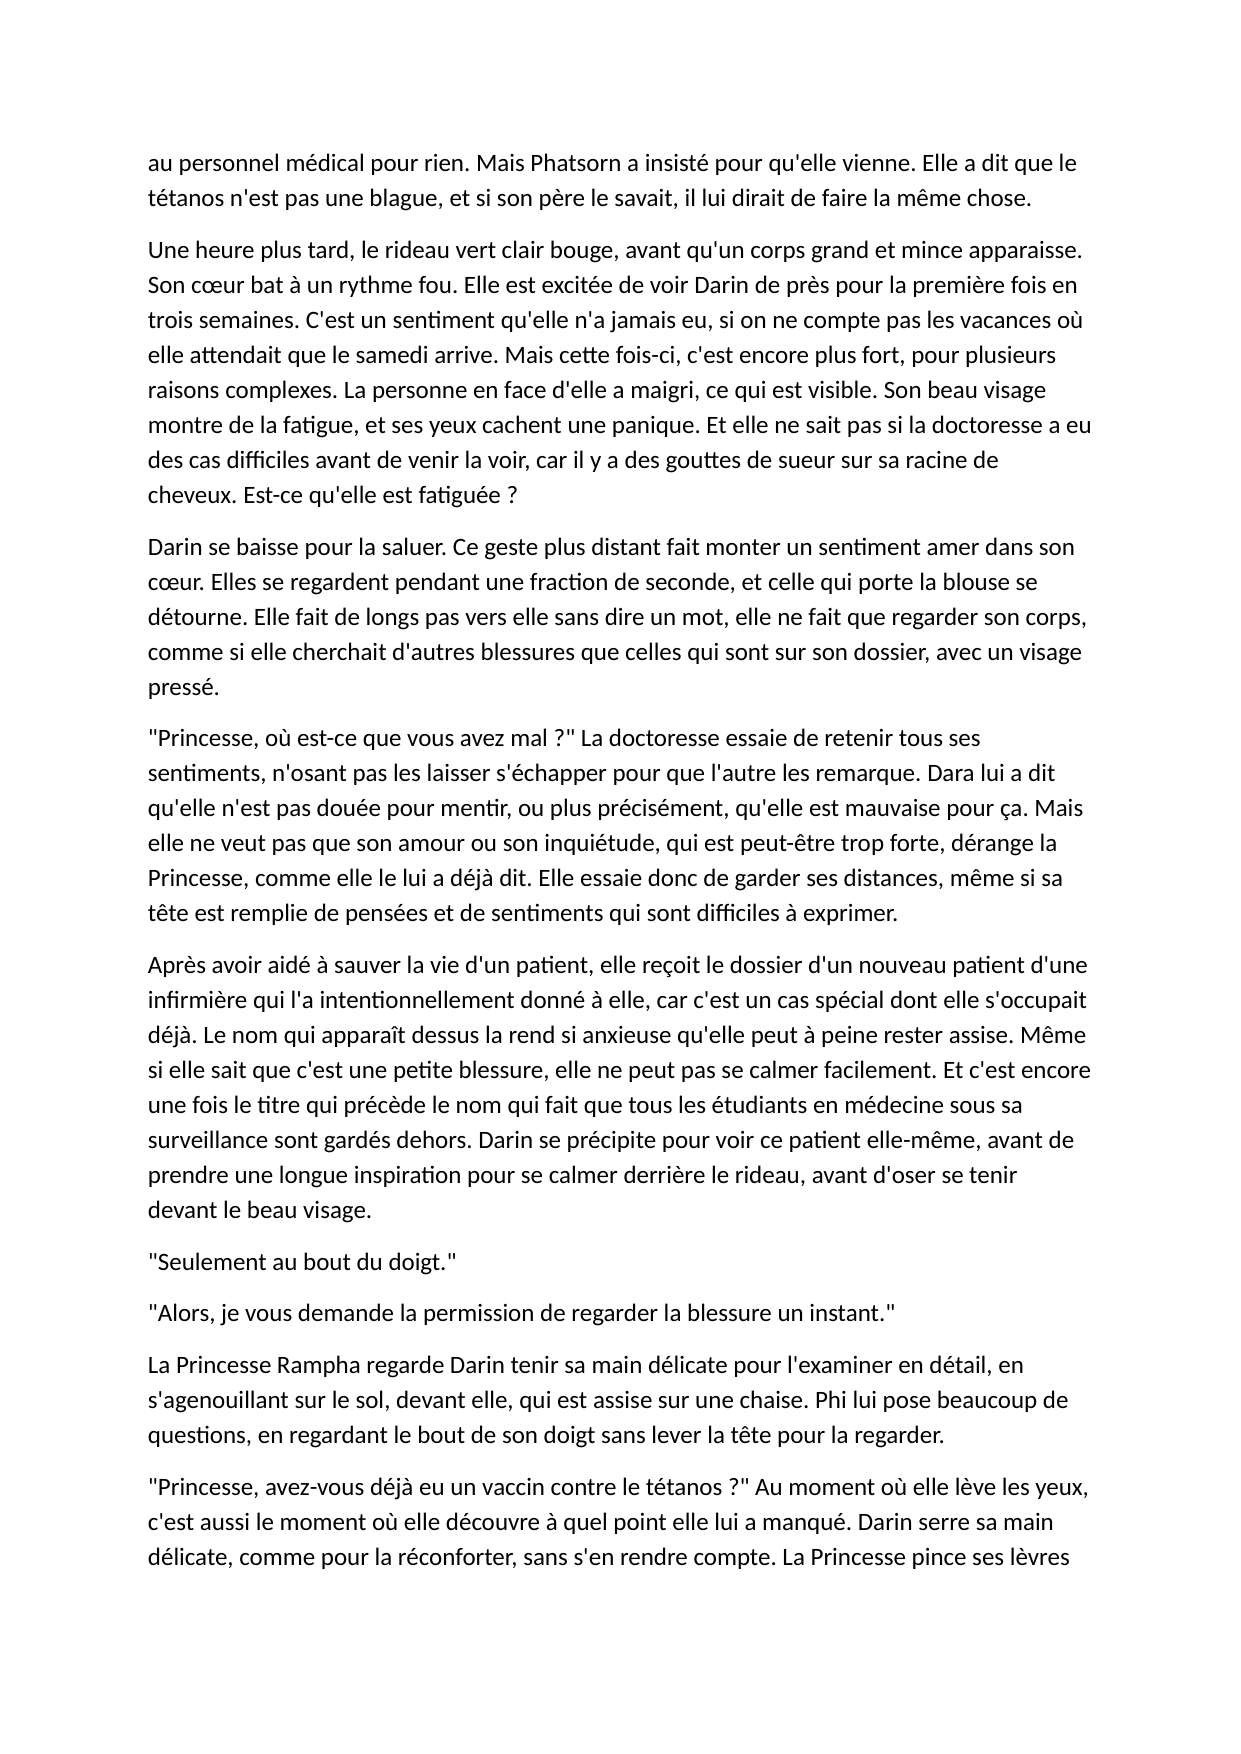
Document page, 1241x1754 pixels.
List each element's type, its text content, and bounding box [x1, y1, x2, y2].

text Une heure plus tard, le rideau vert clair bouge, avant qu'un corps grand et mince apparaisse. Son cœur bat à un rythme fou. Elle est excitée de voir Darin de près pour la première fois en trois semaines. C'est un sentiment qu'elle n'a jamais eu, si on ne compte pas les vacances où elle attendait que le samedi arrive. Mais cette fois-ci, c'est encore plus fort, pour plusieurs raisons complexes. La personne en face d'elle a maigri, ce qui est visible. Son beau visage montre de la fatigue, et ses yeux cachent une panique. Et elle ne sait pas si la doctoresse a eu des cas difficiles avant de venir la voir, car il y a des gouttes de sueur sur sa racine de cheveux. Est-ce qu'elle est fatiguée ? [148, 234, 1093, 510]
text "Alors, je vous demande la permission de regarder la blessure un instant." [148, 1298, 1093, 1328]
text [148, 1471, 1093, 1571]
text Après avoir aidé à sauver la vie d'un patient, elle reçoit le dossier d'un nouveau patient d'une infirmière qui l'a intentionnellement donné à elle, car c'est un cas spécial dont elle s'occupait déjà. Le nom qui apparaît dessus la rend si anxieuse qu'elle peut à peine rester assise. Même si elle sait que c'est une petite blessure, elle ne peut pas se calmer facilement. Et c'est encore une fois le titre qui précède le nom qui fait que tous les étudiants en médecine sous sa surveillance sont gardés dehors. Darin se précipite pour voir ce patient elle-même, avant de prendre une longue inspiration pour se calmer derrière le rideau, avant d'oser se tenir devant le beau visage. [148, 949, 1093, 1225]
text La Princesse Rampha regarde Darin tenir sa main délicate pour l'examiner en détail, en s'agenouillant sur le sol, devant elle, qui est assise sur une chaise. Phi lui pose beaucoup de questions, en regardant le bout de son doigt sans lever la tête pour la regarder. [148, 1349, 1093, 1450]
text "Seulement au bout du doigt." [148, 1246, 1093, 1276]
text "Princesse, où est-ce que vous avez mal ?" La doctoresse essaie de retenir tous ses sentiments, n'osant pas les laisser s'échapper pour que l'autre les remarque. Dara lui a dit qu'elle n'est pas douée pour mentir, ou plus précisément, qu'elle est mauvaise pour ça. Mais elle ne veut pas que son amour ou son inquiétude, qui est peut-être trop forte, dérange la Princesse, comme elle le lui a déjà dit. Elle essaie donc de garder ses distances, même si sa tête est remplie de pensées et de sentiments qui sont difficiles à exprimer. [148, 723, 1093, 928]
text Darin se baisse pour la saluer. Ce geste plus distant fait monter un sentiment amer dans son cœur. Elles se regardent pendant une fraction de seconde, et celle qui porte la blouse se détourne. Elle fait de longs pas vers elle sans dire un mot, elle ne fait que regarder son corps, comme si elle cherchait d'autres blessures que celles qui sont sur son dossier, avec un visage pressé. [148, 531, 1093, 701]
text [148, 148, 1093, 213]
